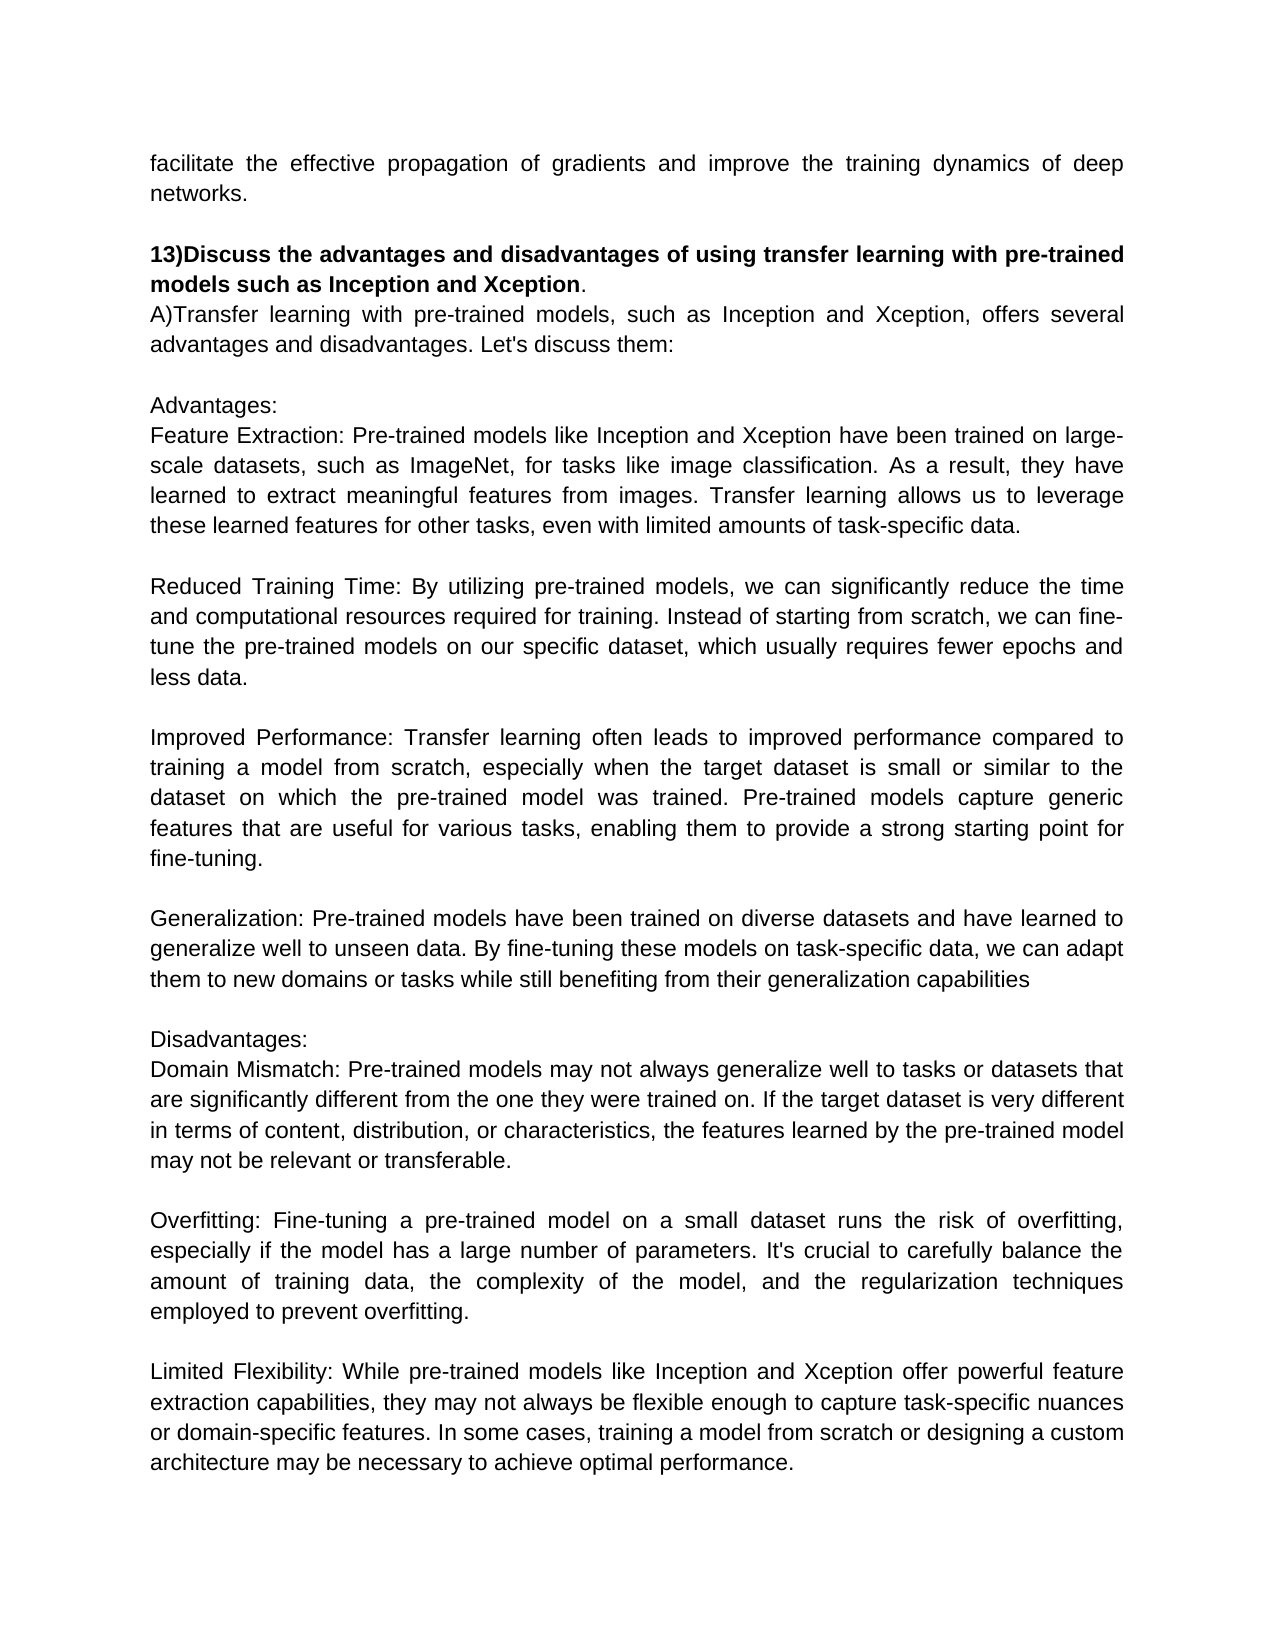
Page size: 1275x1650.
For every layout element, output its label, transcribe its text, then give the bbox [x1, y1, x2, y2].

text Domain Mismatch: Pre-trained models may not always generalize well to tasks or datasets that are significantly different from the one they were trained on. If the target dataset is very different in terms of content, distribution, or characteristics, the features learned by the pre-trained model may not be relevant or transferable. [150, 1056, 1125, 1173]
text Disadvantages: [150, 1026, 1125, 1052]
text Feature Extraction: Pre-trained models like Inception and Xception have been trained on large-scale datasets, such as ImageNet, for tasks like image classification. As a result, they have learned to extract meaningful features from images. Transfer learning allows us to leverage these learned features for other tasks, even with limited amounts of task-specific data. [150, 422, 1125, 539]
text Reduced Training Time: By utilizing pre-trained models, we can significantly reduce the time and computational resources required for training. Instead of starting from scratch, we can fine-tune the pre-trained models on our specific dataset, which usually requires fewer epochs and less data. [150, 573, 1125, 690]
text Limited Flexibility: While pre-trained models like Inception and Xception offer powerful feature extraction capabilities, they may not always be flexible enough to capture task-specific nuances or domain-specific features. In some cases, training a model from scratch or designing a custom architecture may be necessary to achieve optimal performance. [150, 1358, 1125, 1475]
text 13)Discuss the advantages and disadvantages of using transfer learning with pre-trained models such as Inception and Xception. [150, 241, 1125, 297]
text Advantages: [150, 392, 1125, 418]
text Overfitting: Fine-tuning a pre-trained model on a small dataset runs the risk of overfitting, especially if the model has a large number of parameters. It's crucial to carefully balance the amount of training data, the complexity of the model, and the regularization techniques employed to prevent overfitting. [150, 1207, 1125, 1324]
text A)Transfer learning with pre-trained models, such as Inception and Xception, offers several advantages and disadvantages. Let's discuss them: [150, 301, 1125, 358]
text Generalization: Pre-trained models have been trained on diverse datasets and have learned to generalize well to unseen data. By fine-tuning these models on task-specific data, we can adapt them to new domains or tasks while still benefiting from their generalization capabilities [150, 905, 1125, 992]
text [150, 150, 1125, 207]
text Improved Performance: Transfer learning often leads to improved performance compared to training a model from scratch, especially when the target dataset is small or similar to the dataset on which the pre-trained model was trained. Pre-trained models capture generic features that are useful for various tasks, enabling them to provide a strong starting point for fine-tuning. [150, 724, 1125, 871]
